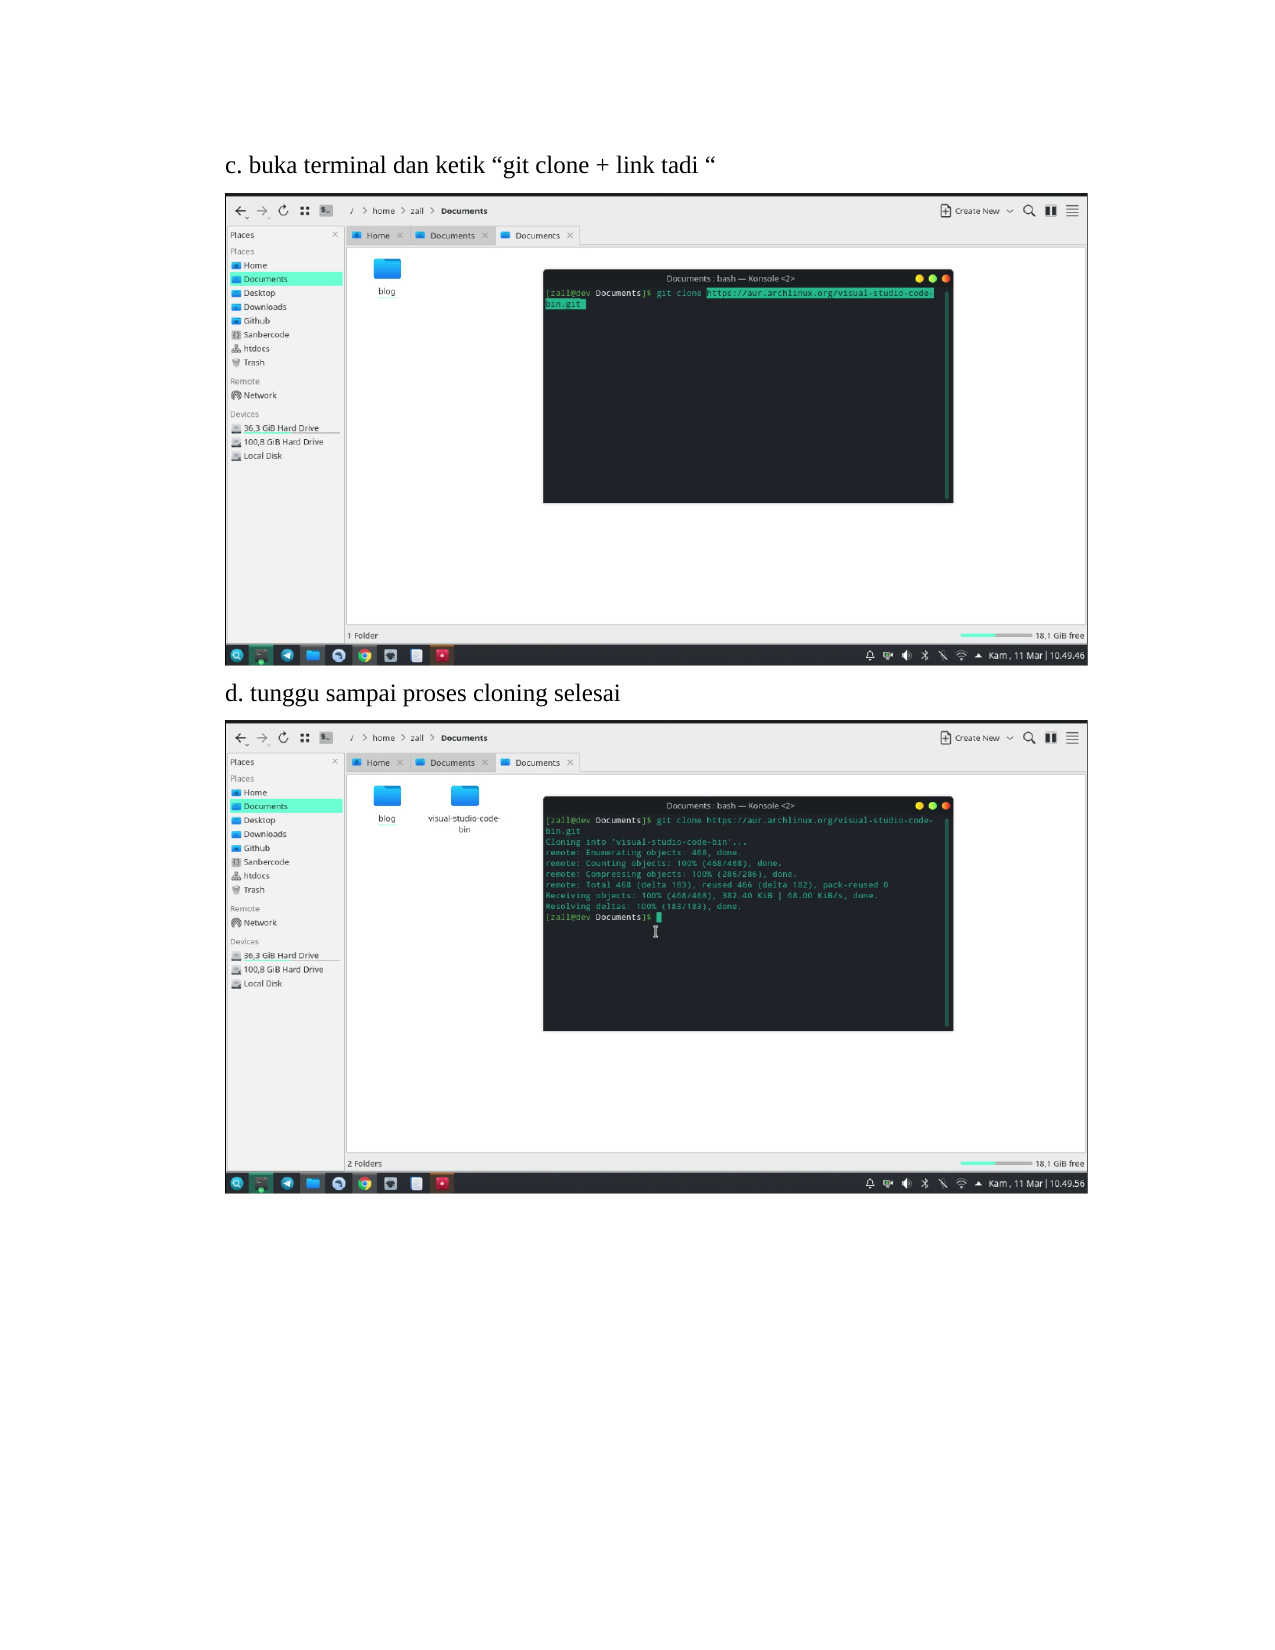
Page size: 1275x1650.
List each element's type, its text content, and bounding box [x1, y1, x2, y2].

text c. buka terminal dan ketik “git clone + link tadi “ [150, 150, 1125, 179]
picture [225, 720, 1088, 1194]
picture [225, 193, 1088, 666]
text d. tunggu sampai proses cloning selesai [150, 678, 1125, 706]
